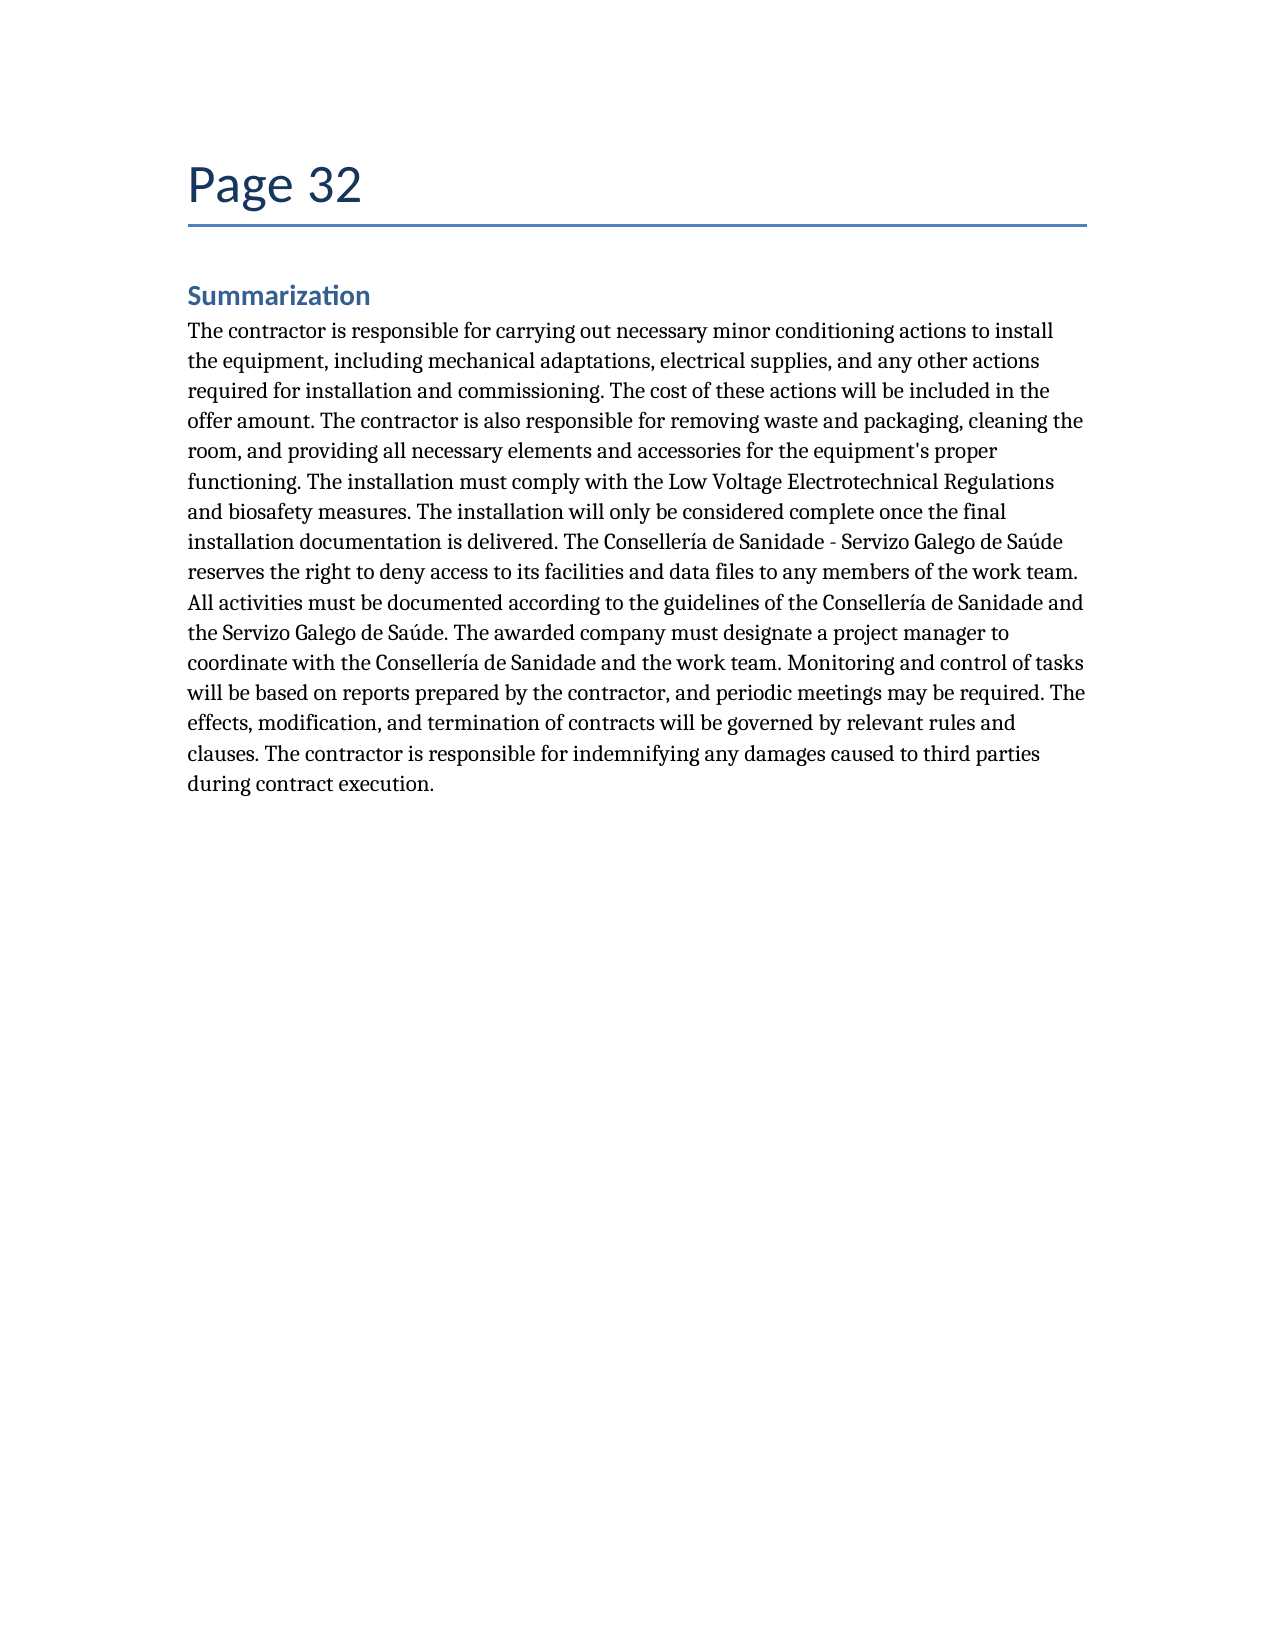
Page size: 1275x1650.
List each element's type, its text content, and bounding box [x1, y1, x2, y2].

text The contractor is responsible for carrying out necessary minor conditioning actions to install the equipment, including mechanical adaptations, electrical supplies, and any other actions required for installation and commissioning. The cost of these actions will be included in the offer amount. The contractor is also responsible for removing waste and packaging, cleaning the room, and providing all necessary elements and accessories for the equipment's proper functioning. The installation must comply with the Low Voltage Electrotechnical Regulations and biosafety measures. The installation will only be considered complete once the final installation documentation is delivered. The Consellería de Sanidade - Servizo Galego de Saúde reserves the right to deny access to its facilities and data files to any members of the work team. All activities must be documented according to the guidelines of the Consellería de Sanidade and the Servizo Galego de Saúde. The awarded company must designate a project manager to coordinate with the Consellería de Sanidade and the work team. Monitoring and control of tasks will be based on reports prepared by the contractor, and periodic meetings may be required. The effects, modification, and termination of contracts will be governed by relevant rules and clauses. The contractor is responsible for indemnifying any damages caused to third parties during contract execution. [187, 317, 1087, 797]
subtitle Summarization [187, 277, 1087, 312]
title Page 32 [187, 150, 1087, 227]
